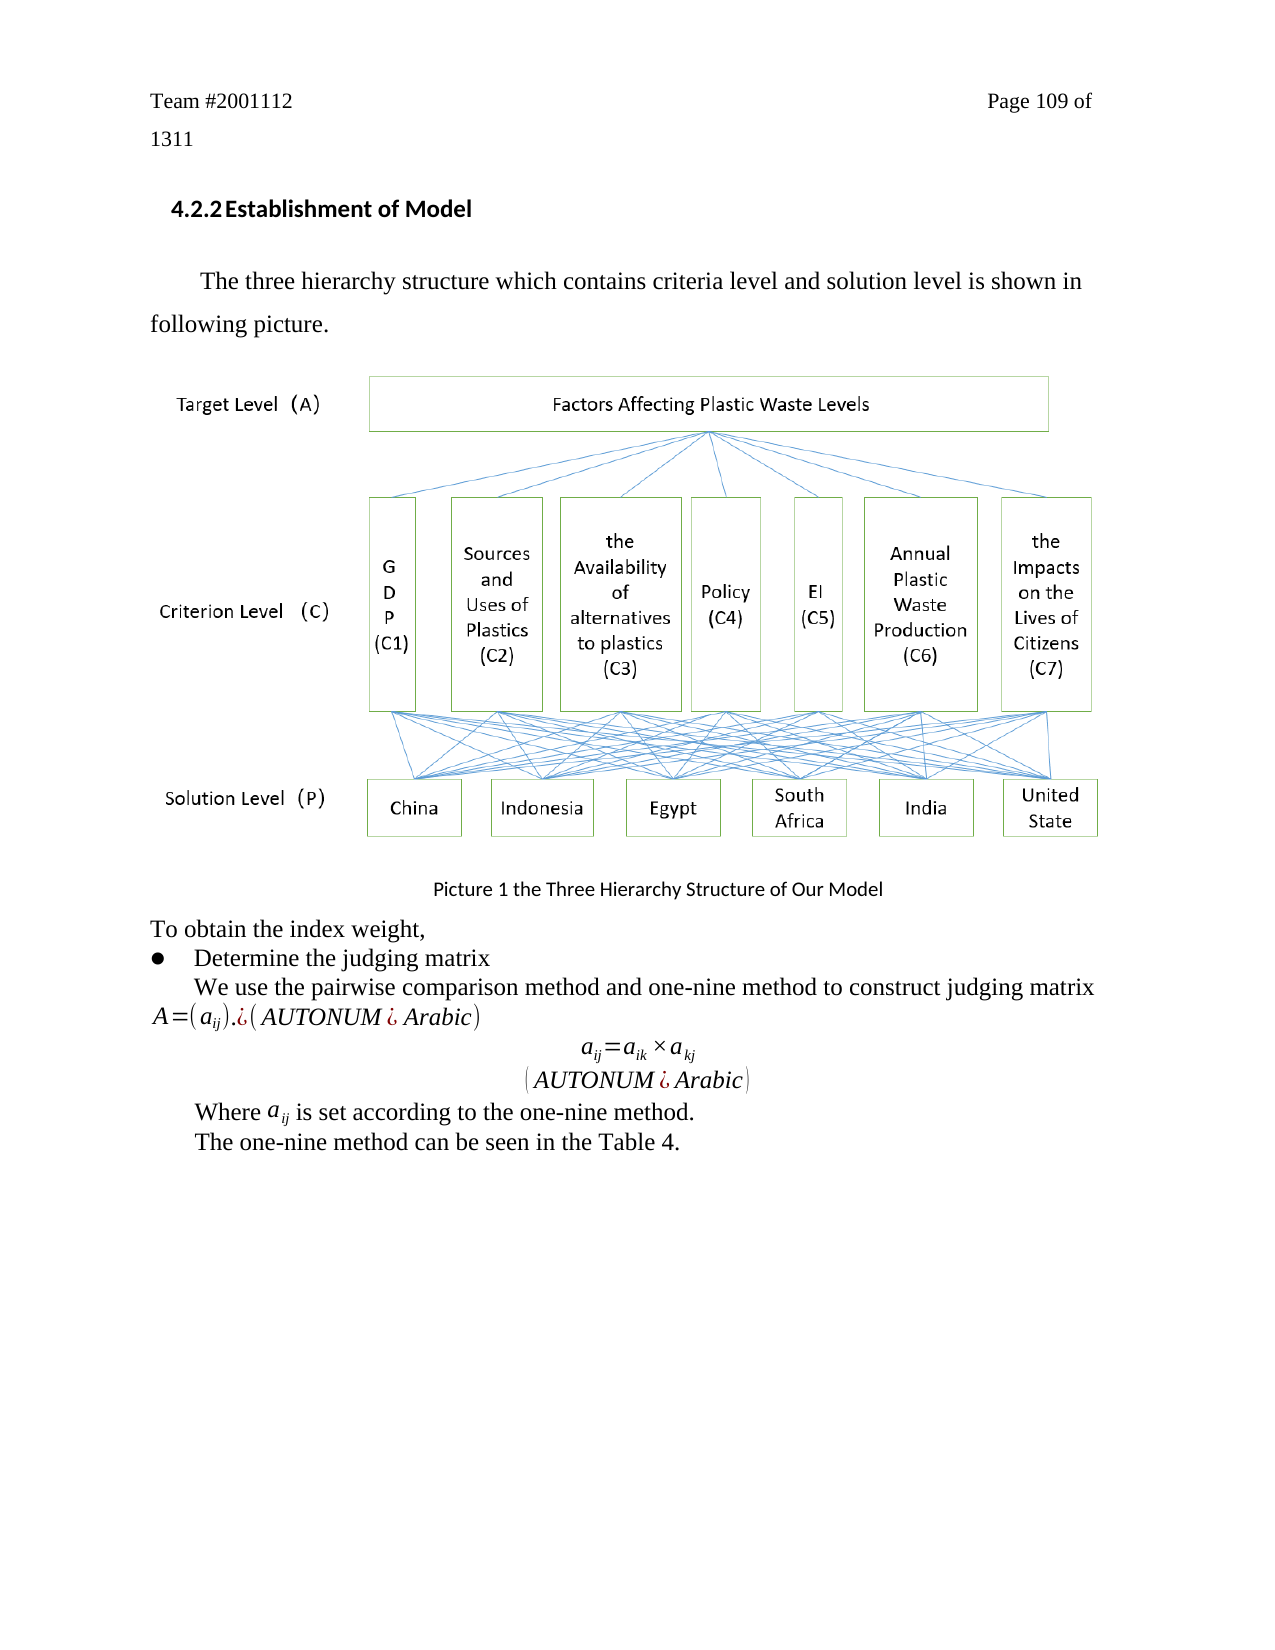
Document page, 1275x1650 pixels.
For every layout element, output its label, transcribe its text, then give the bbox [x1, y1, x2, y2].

text Where is set according to the one-nine method. [150, 1096, 1125, 1127]
text We use the pairwise comparison method and one-nine method to construct judging matrix . [150, 972, 1125, 1032]
text The three hierarchy structure which contains criteria level and solution level is shown in following picture. [150, 266, 1125, 338]
subtitle Establishment of Model [150, 193, 1125, 223]
list Determine the judging matrix [150, 943, 1125, 972]
text The one-nine method can be seen in the Table 4. [150, 1127, 1125, 1156]
picture [150, 352, 1125, 862]
text To obtain the index weight, [150, 914, 1125, 943]
